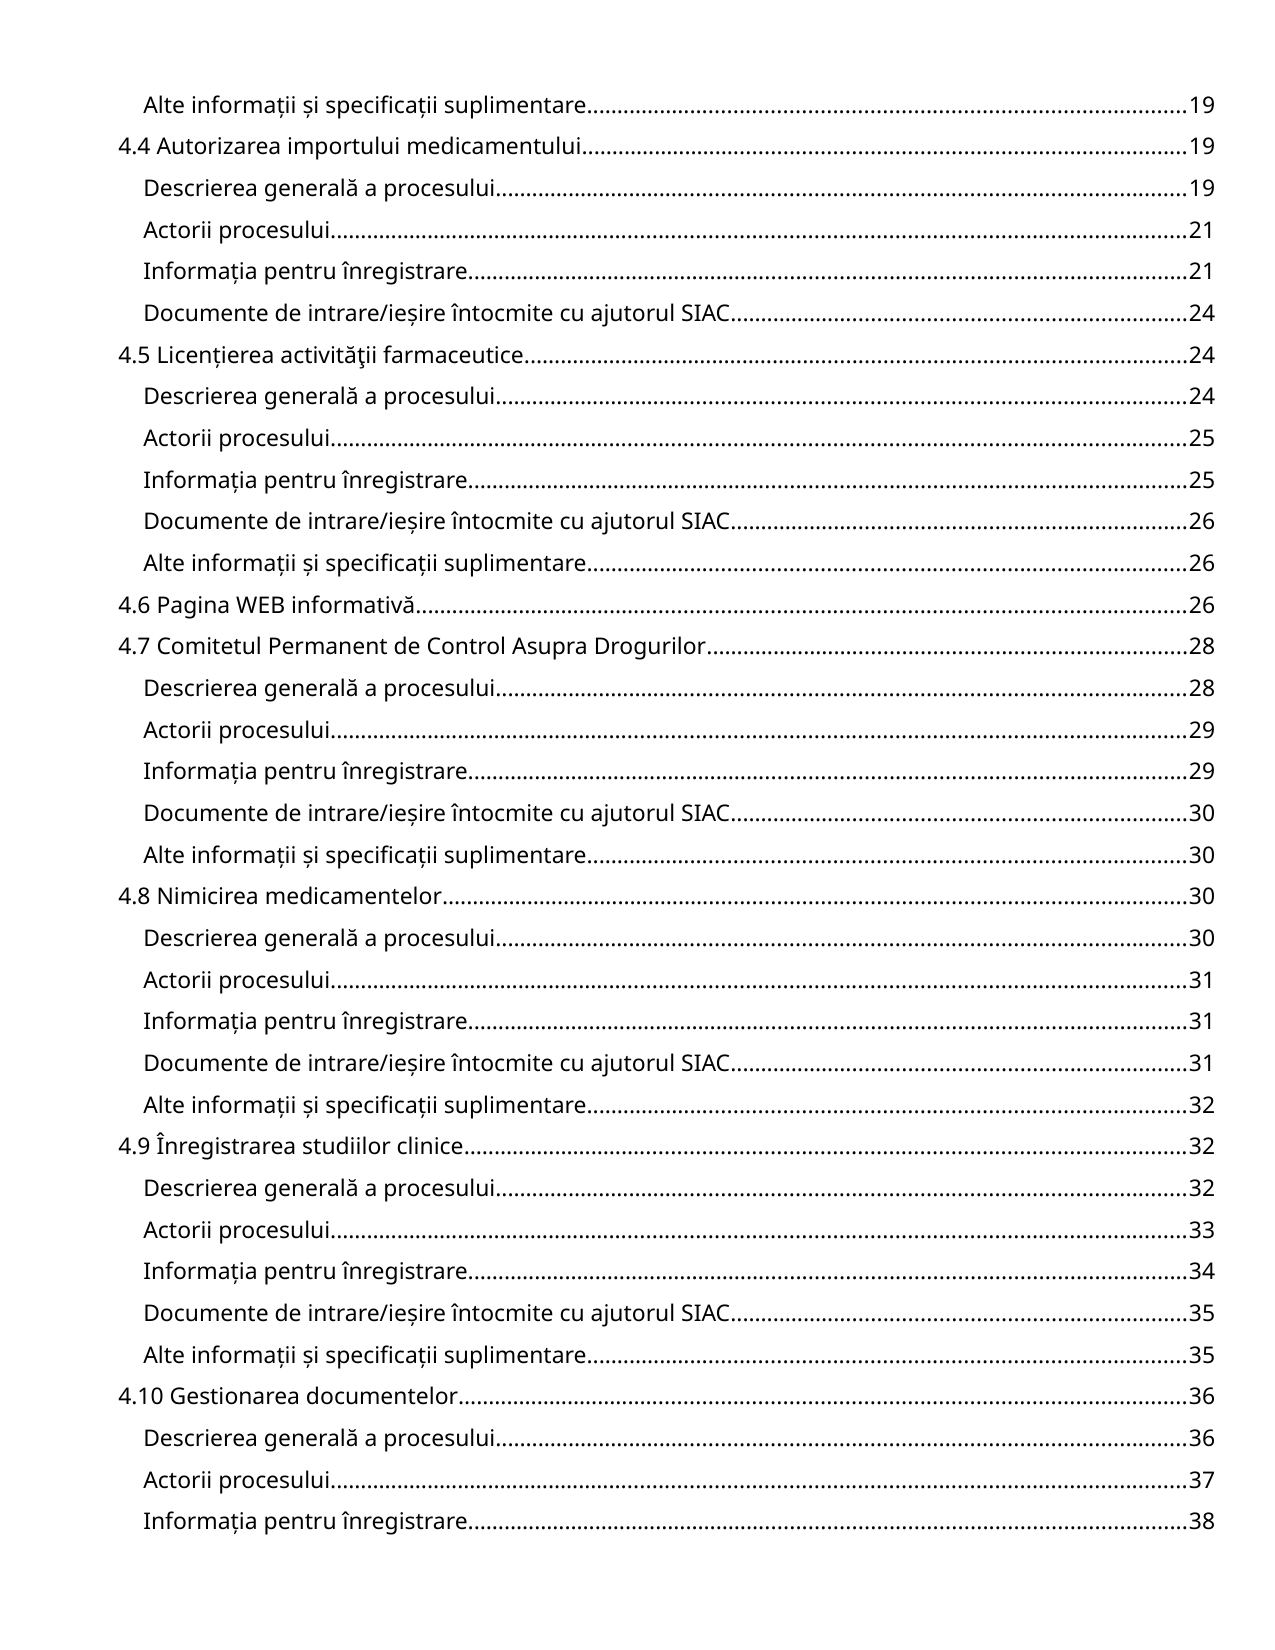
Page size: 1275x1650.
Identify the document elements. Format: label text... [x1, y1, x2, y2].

text Actorii procesului 31 [143, 964, 1216, 995]
text 4.6 Pagina WEB informativă 26 [118, 589, 1216, 620]
text Actorii procesului 25 [143, 422, 1216, 453]
text Informația pentru înregistrare 31 [143, 1005, 1216, 1037]
text Actorii procesului 29 [143, 714, 1216, 745]
text 4.9 Înregistrarea studiilor clinice 32 [118, 1130, 1216, 1162]
text Documente de intrare/ieșire întocmite cu ajutorul SIAC 30 [143, 797, 1216, 828]
text Alte informații și specificații suplimentare 32 [143, 1089, 1216, 1120]
text Documente de intrare/ieșire întocmite cu ajutorul SIAC 31 [143, 1047, 1216, 1078]
text Actorii procesului 21 [143, 214, 1216, 245]
text Documente de intrare/ieșire întocmite cu ajutorul SIAC 24 [143, 297, 1216, 328]
text Informația pentru înregistrare 29 [143, 755, 1216, 787]
text 4.7 Comitetul Permanent de Control Asupra Drogurilor 28 [118, 630, 1216, 662]
text 4.8 Nimicirea medicamentelor 30 [118, 880, 1216, 912]
text Alte informații și specificații suplimentare 26 [143, 547, 1216, 578]
text Actorii procesului 37 [143, 1464, 1216, 1495]
text Descrierea generală a procesului 19 [143, 172, 1216, 203]
text Descrierea generală a procesului 36 [143, 1422, 1216, 1453]
text Documente de intrare/ieșire întocmite cu ajutorul SIAC 35 [143, 1297, 1216, 1328]
text Alte informații și specificații suplimentare 30 [143, 839, 1216, 870]
text Descrierea generală a procesului 24 [143, 380, 1216, 412]
text Actorii procesului 33 [143, 1214, 1216, 1245]
text Informația pentru înregistrare 21 [143, 255, 1216, 287]
text Informația pentru înregistrare 38 [143, 1505, 1216, 1537]
text Informația pentru înregistrare 34 [143, 1255, 1216, 1287]
text Alte informații și specificații suplimentare 35 [143, 1339, 1216, 1370]
text Documente de intrare/ieșire întocmite cu ajutorul SIAC 26 [143, 505, 1216, 537]
text 4.4 Autorizarea importului medicamentului 19 [118, 130, 1216, 162]
text 4.10 Gestionarea documentelor 36 [118, 1380, 1216, 1412]
text Descrierea generală a procesului 28 [143, 672, 1216, 703]
text Alte informații și specificații suplimentare 19 [143, 89, 1216, 120]
text Descrierea generală a procesului 30 [143, 922, 1216, 953]
text Informația pentru înregistrare 25 [143, 464, 1216, 495]
text Descrierea generală a procesului 32 [143, 1172, 1216, 1203]
text 4.5 Licențierea activităţii farmaceutice 24 [118, 339, 1216, 370]
